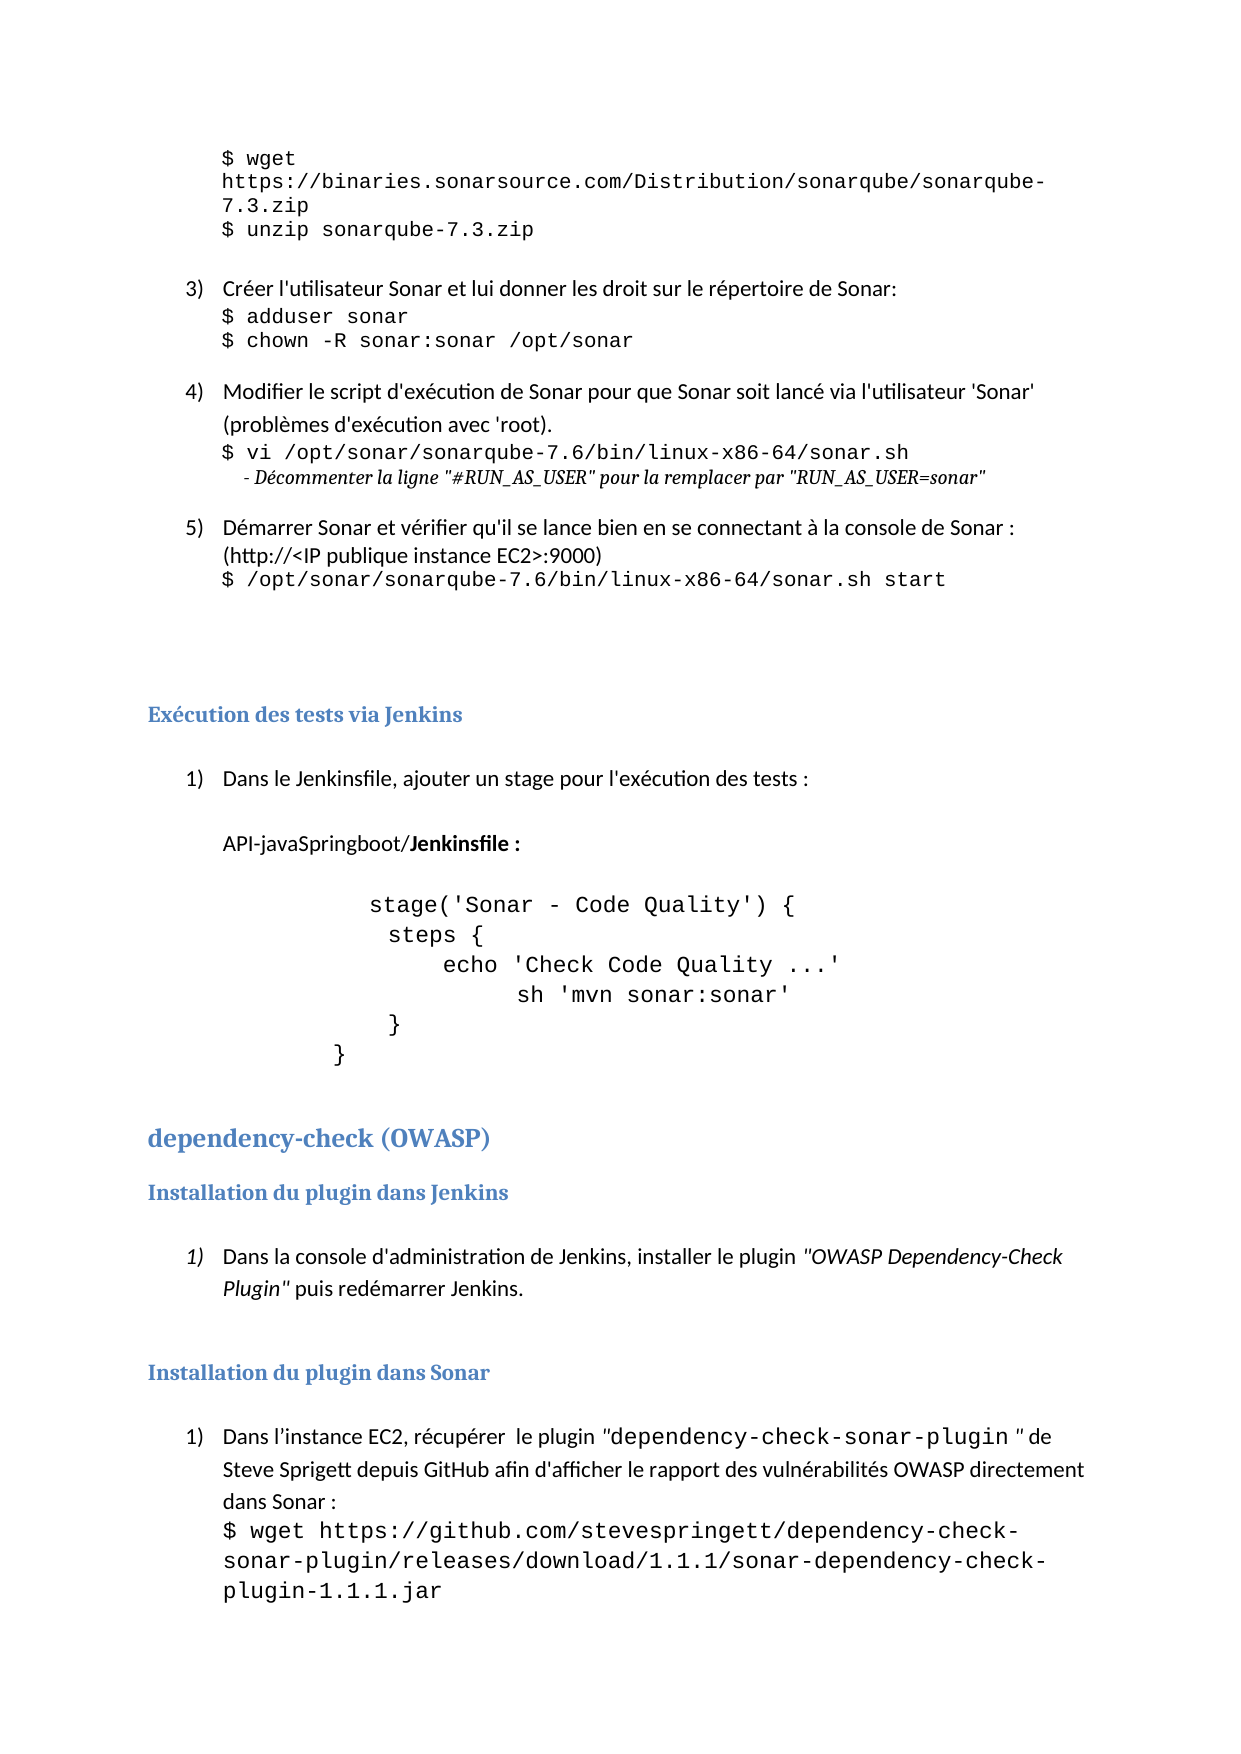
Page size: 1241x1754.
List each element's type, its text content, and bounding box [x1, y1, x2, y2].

text $ unzip sonarqube-7.3.zip [221, 218, 1093, 242]
subtitle Exécution des tests via Jenkins [148, 702, 1093, 728]
list steps { [223, 923, 1093, 949]
list Dans le Jenkinsfile, ajouter un stage pour l'exécution des tests : [185, 764, 1093, 792]
list } [223, 1013, 1093, 1039]
list API-javaSpringboot/Jenkinsfile : [223, 829, 1093, 857]
list Créer l'utilisateur Sonar et lui donner les droit sur le répertoire de Sonar: [185, 274, 1093, 302]
text $ adduser sonar [221, 307, 1093, 330]
text $ chown -R sonar:sonar /opt/sonar [221, 330, 1093, 354]
list } [223, 1043, 1093, 1068]
list sh 'mvn sonar:sonar' [223, 983, 1093, 1009]
list echo 'Check Code Quality ...' [223, 953, 1093, 979]
text $ /opt/sonar/sonarqube-7.6/bin/linux-x86-64/sonar.sh start [221, 569, 1093, 593]
subtitle Installation du plugin dans Jenkins [148, 1179, 1093, 1206]
list Modifier le script d'exécution de Sonar pour que Sonar soit lancé via l'utilisateur 'Sonar' (problèmes d'exécution avec 'root). [185, 377, 1093, 438]
text - Décommenter la ligne "#RUN_AS_USER" pour la remplacer par "RUN_AS_USER=sonar" [221, 466, 1093, 489]
list stage('Sonar - Code Quality') { [223, 893, 1093, 919]
list Dans la console d'administration de Jenkins, installer le plugin "OWASP Dependency-Check Plugin" puis redémarrer Jenkins. [185, 1242, 1093, 1302]
list Dans l’instance EC2, récupérer le plugin "dependency-check-sonar-plugin " de Steve Sprigett depuis GitHub afin d'afficher le rapport des vulnérabilités OWASP directement dans Sonar : [185, 1422, 1093, 1515]
subtitle dependency-check (OWASP) [148, 1123, 1093, 1154]
list $ wget https://github.com/stevespringett/dependency-check-sonar-plugin/releases/download/1.1.1/sonar-dependency-check-plugin-1.1.1.jar [223, 1519, 1093, 1605]
text $ vi /opt/sonar/sonarqube-7.6/bin/linux-x86-64/sonar.sh [221, 442, 1093, 466]
text $ wget https://binaries.sonarsource.com/Distribution/sonarqube/sonarqube-7.3.zip [221, 148, 1093, 218]
subtitle Installation du plugin dans Sonar [148, 1359, 1093, 1386]
list Démarrer Sonar et vérifier qu'il se lance bien en se connectant à la console de Sonar : (http://<IP publique instance EC2>:9000) [185, 513, 1093, 569]
